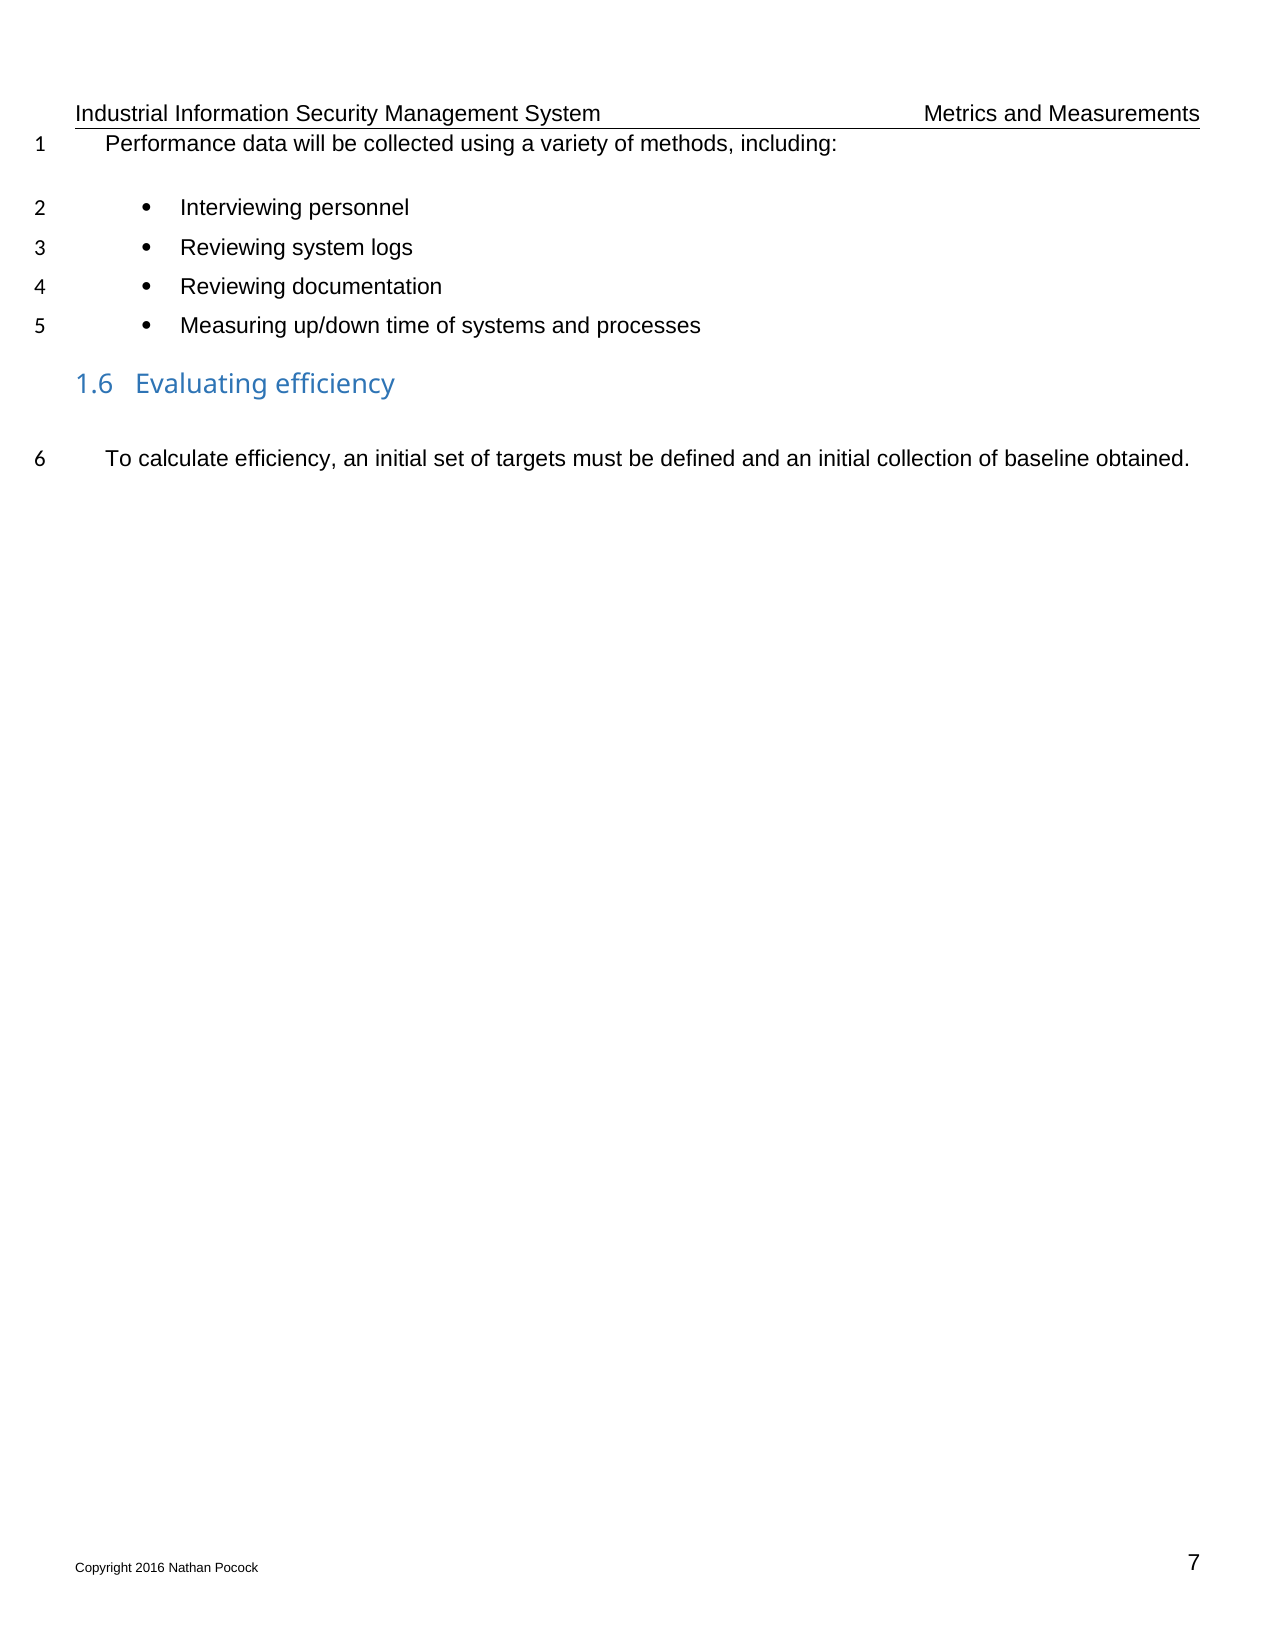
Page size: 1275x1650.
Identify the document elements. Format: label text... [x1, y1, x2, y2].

list Reviewing system logs [142, 233, 1200, 260]
subtitle Evaluating efficiency [75, 364, 1200, 401]
list Reviewing documentation [142, 273, 1200, 299]
text To calculate efficiency, an initial set of targets must be defined and an initial collection of baseline obtained. [75, 445, 1200, 471]
text Performance data will be collected using a variety of methods, including: [75, 129, 1200, 156]
list Interviewing personnel [142, 194, 1200, 220]
list Measuring up/down time of systems and processes [142, 312, 1200, 339]
